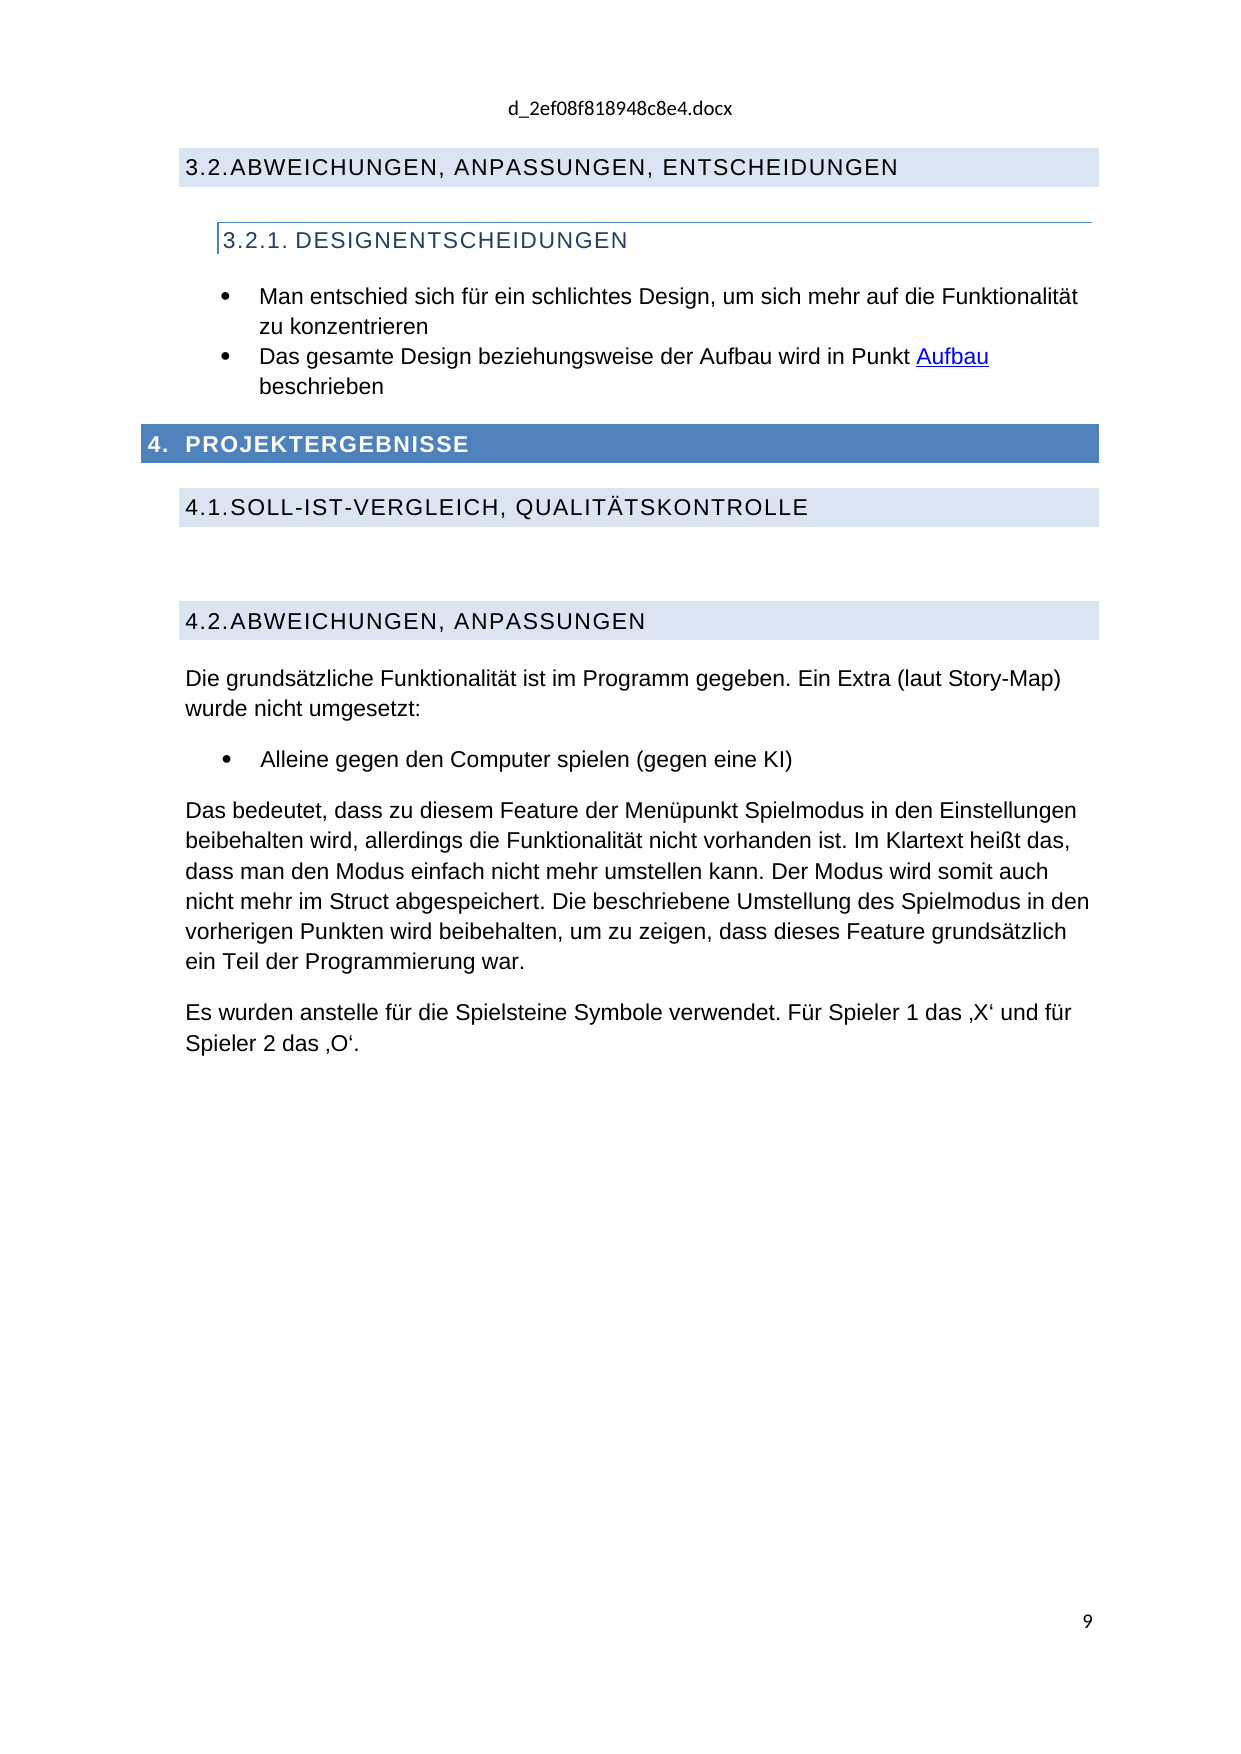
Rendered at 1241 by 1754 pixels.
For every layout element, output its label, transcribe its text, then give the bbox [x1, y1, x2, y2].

list Alleine gegen den Computer spielen (gegen eine KI) [223, 746, 1092, 772]
subtitle Abweichungen, Anpassungen, Entscheidungen [185, 154, 1092, 180]
subtitle Abweichungen, Anpassungen [185, 608, 1092, 634]
text Die grundsätzliche Funktionalität ist im Programm gegeben. Ein Extra (laut Story-Map) wurde nicht umgesetzt: [185, 665, 1092, 721]
list Man entschied sich für ein schlichtes Design, um sich mehr auf die Funktionalität zu konzentrieren [221, 283, 1092, 339]
subtitle Designentscheidungen [219, 223, 1092, 254]
text Das bedeutet, dass zu diesem Feature der Menüpunkt Spielmodus in den Einstellungen beibehalten wird, allerdings die Funktionalität nicht vorhanden ist. Im Klartext heißt das, dass man den Modus einfach nicht mehr umstellen kann. Der Modus wird somit auch nicht mehr im Struct abgespeichert. Die beschriebene Umstellung des Spielmodus in den vorherigen Punkten wird beibehalten, um zu zeigen, dass dieses Feature grundsätzlich ein Teil der Programmierung war. [185, 797, 1092, 974]
list Das gesamte Design beziehungsweise der Aufbau wird in Punkt Aufbau beschrieben [221, 343, 1092, 399]
subtitle Projektergebnisse [148, 431, 1092, 457]
subtitle Soll-Ist-Vergleich, Qualitätskontrolle [185, 494, 1092, 520]
text Es wurden anstelle für die Spielsteine Symbole verwendet. Für Spieler 1 das ‚X‘ und für Spieler 2 das ‚O‘. [185, 999, 1092, 1056]
